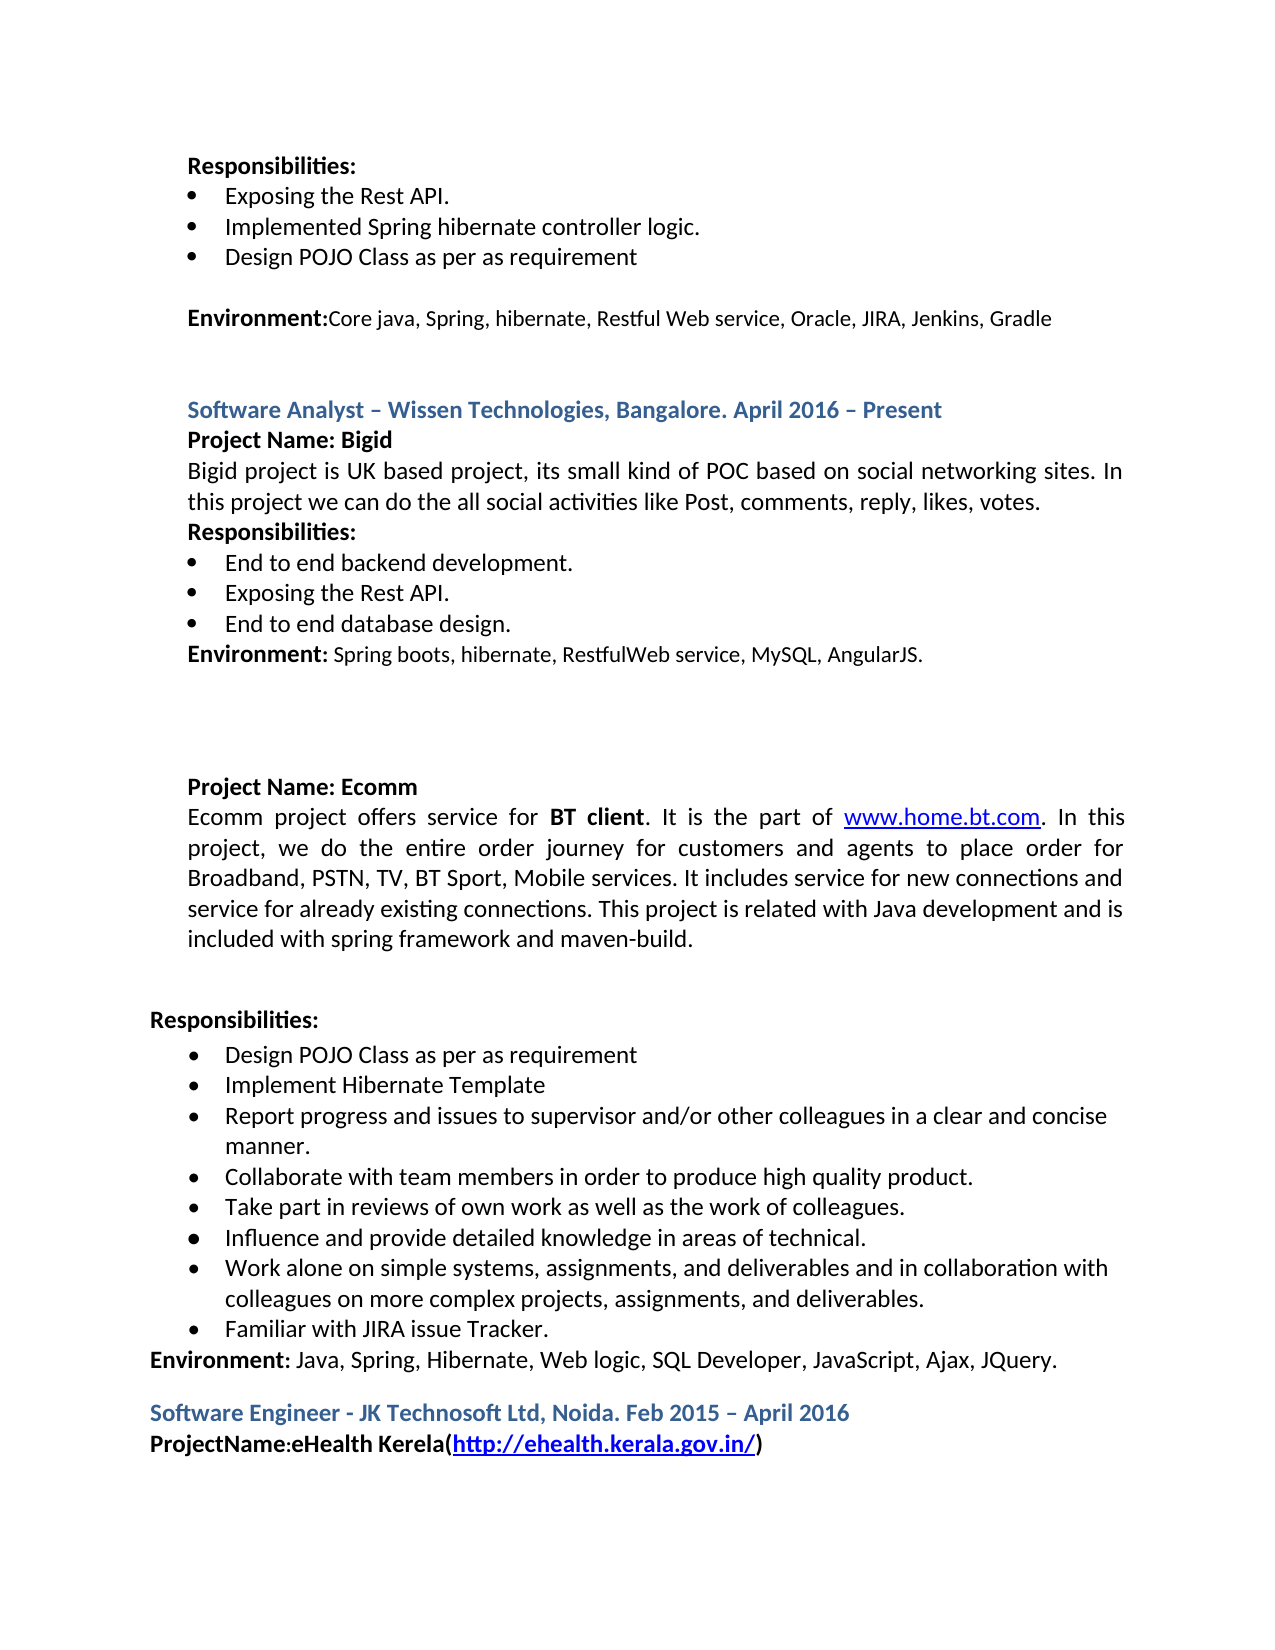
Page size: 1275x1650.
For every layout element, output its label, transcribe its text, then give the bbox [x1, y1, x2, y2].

text Responsibilities: [187, 516, 1125, 547]
list Collaborate with team members in order to produce high quality product. [187, 1161, 1125, 1191]
list Design POJO Class as per as requirement [187, 242, 1125, 272]
list Design POJO Class as per as requirement [187, 1039, 1125, 1069]
text Environment: Java, Spring, Hibernate, Web logic, SQL Developer, JavaScript, Ajax, JQuery. [150, 1344, 1125, 1374]
text Ecomm project offers service for BT client. It is the part of www.home.bt.com. In this project, we do the entire order journey for customers and agents to place order for Broadband, PSTN, TV, BT Sport, Mobile services. It includes service for new connections and service for already existing connections. This project is related with Java development and is included with spring framework and maven-build. [187, 801, 1125, 954]
list Influence and provide detailed knowledge in areas of technical. [187, 1222, 1125, 1252]
text Project Name: Bigid [187, 425, 1125, 455]
list Exposing the Rest API. [187, 181, 1125, 211]
list Implemented Spring hibernate controller logic. [187, 211, 1125, 242]
list Implement Hibernate Template [187, 1069, 1125, 1100]
text Environment: Spring boots, hibernate, RestfulWeb service, MySQL, AngularJS. [187, 638, 1125, 669]
list Familiar with JIRA issue Tracker. [187, 1313, 1125, 1344]
text Software Engineer - JK Technosoft Ltd, Noida. Feb 2015 – April 2016 [150, 1397, 1125, 1428]
list End to end backend development. [187, 547, 1125, 577]
text Bigid project is UK based project, its small kind of POC based on social networking sites. In this project we can do the all social activities like Post, comments, reply, likes, votes. [187, 455, 1125, 516]
list Report progress and issues to supervisor and/or other colleagues in a clear and concise manner. [187, 1100, 1125, 1161]
list Exposing the Rest API. [187, 577, 1125, 608]
text Responsibilities: [187, 150, 1125, 181]
text Environment:Core java, Spring, hibernate, Restful Web service, Oracle, JIRA, Jenkins, Gradle [187, 303, 1125, 333]
text Responsibilities: [150, 1004, 1125, 1034]
text Software Analyst – Wissen Technologies, Bangalore. April 2016 – Present [187, 394, 1125, 425]
text ProjectName:eHealth Kerela(http://ehealth.kerala.gov.in/) [150, 1428, 1125, 1458]
list Take part in reviews of own work as well as the work of colleagues. [187, 1191, 1125, 1222]
text Project Name: Ecomm [187, 771, 1125, 801]
list Work alone on simple systems, assignments, and deliverables and in collaboration with colleagues on more complex projects, assignments, and deliverables. [187, 1252, 1125, 1313]
list End to end database design. [187, 608, 1125, 638]
